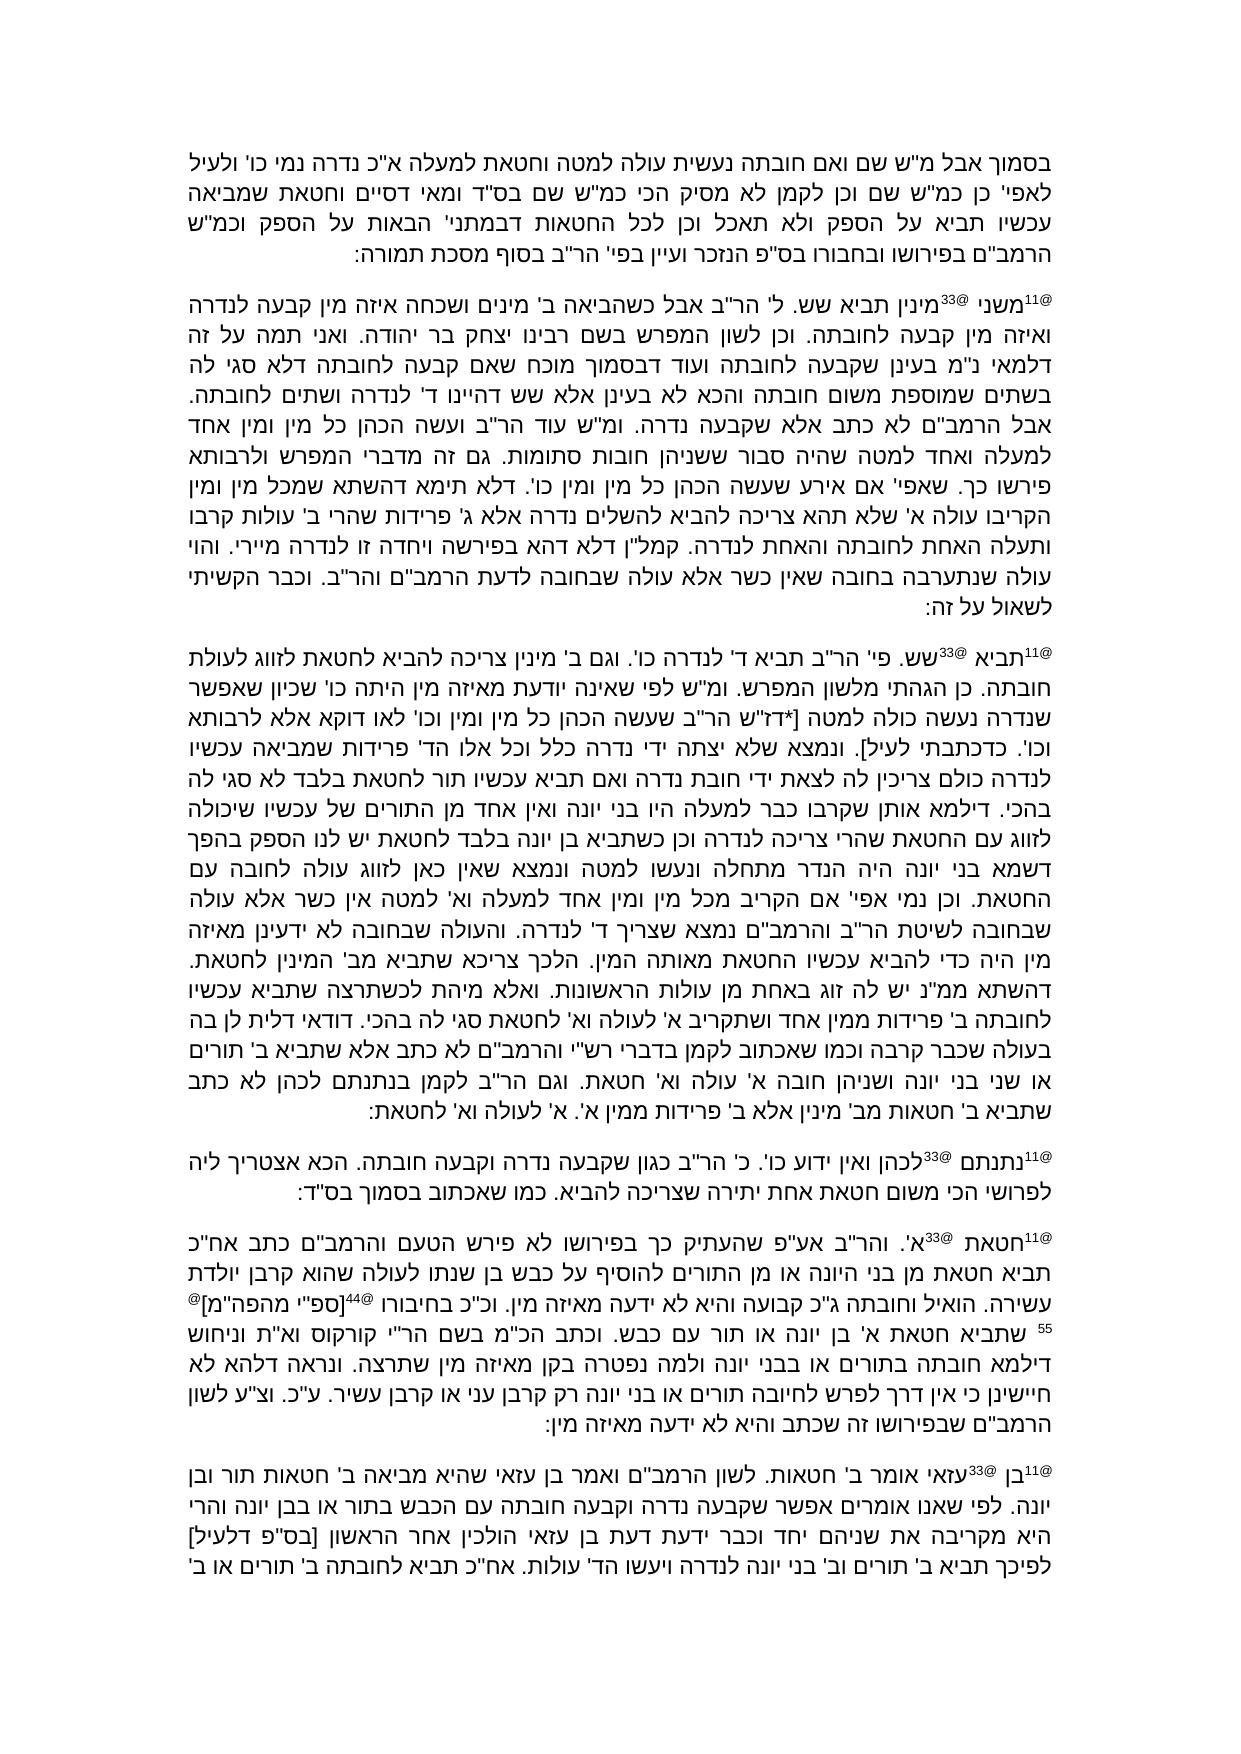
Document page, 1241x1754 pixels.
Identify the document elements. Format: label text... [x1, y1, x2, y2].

text @11משני @33מינין תביא שש. ל' הר"ב אבל כשהביאה ב' מינים ושכחה איזה מין קבעה לנדרה ואיזה מין קבעה לחובתה. וכן לשון המפרש בשם רבינו יצחק בר יהודה. ואני תמה על זה דלמאי נ"מ בעינן שקבעה לחובתה ועוד דבסמוך מוכח שאם קבעה לחובתה דלא סגי לה בשתים שמוספת משום חובתה והכא לא בעינן אלא שש דהיינו ד' לנדרה ושתים לחובתה. אבל הרמב"ם לא כתב אלא שקבעה נדרה. ומ"ש עוד הר"ב ועשה הכהן כל מין ומין אחד למעלה ואחד למטה שהיה סבור ששניהן חובות סתומות. גם זה מדברי המפרש ולרבותא פירשו כך. שאפי' אם אירע שעשה הכהן כל מין ומין כו'. דלא תימא דהשתא שמכל מין ומין הקריבו עולה א' שלא תהא צריכה להביא להשלים נדרה אלא ג' פרידות שהרי ב' עולות קרבו ותעלה האחת לחובתה והאחת לנדרה. קמל"ן דלא דהא בפירשה ויחדה זו לנדרה מיירי. והוי עולה שנתערבה בחובה שאין כשר אלא עולה שבחובה לדעת הרמב"ם והר"ב. וכבר הקשיתי לשאול על זה: [187, 292, 1053, 620]
text @11חטאת @33א'. והר"ב אע"פ שהעתיק כך בפירושו לא פירש הטעם והרמב"ם כתב אח"כ תביא חטאת מן בני היונה או מן התורים להוסיף על כבש בן שנתו לעולה שהוא קרבן יולדת עשירה. הואיל וחובתה ג"כ קבועה והיא לא ידעה מאיזה מין. וכ"כ בחיבורו @44[ספ"י מהפה"מ]@55 שתביא חטאת א' בן יונה או תור עם כבש. וכתב הכ"מ בשם הר"י קורקוס וא"ת וניחוש דילמא חובתה בתורים או בבני יונה ולמה נפטרה בקן מאיזה מין שתרצה. ונראה דלהא לא חיישינן כי אין דרך לפרש לחיובה תורים או בני יונה רק קרבן עני או קרבן עשיר. ע"כ. וצ"ע לשון הרמב"ם שבפירושו זה שכתב והיא לא ידעה מאיזה מין: [187, 1230, 1053, 1438]
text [187, 1462, 1053, 1579]
text @11נתנתם @33לכהן ואין ידוע כו'. כ' הר"ב כגון שקבעה נדרה וקבעה חובתה. הכא אצטריך ליה לפרושי הכי משום חטאת אחת יתירה שצריכה להביא. כמו שאכתוב בסמוך בס"ד: [187, 1149, 1053, 1206]
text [187, 150, 1053, 267]
text @11תביא @33שש. פי' הר"ב תביא ד' לנדרה כו'. וגם ב' מינין צריכה להביא לחטאת לזווג לעולת חובתה. כן הגהתי מלשון המפרש. ומ"ש לפי שאינה יודעת מאיזה מין היתה כו' שכיון שאפשר שנדרה נעשה כולה למטה [*דז"ש הר"ב שעשה הכהן כל מין ומין וכו' לאו דוקא אלא לרבותא וכו'. כדכתבתי לעיל]. ונמצא שלא יצתה ידי נדרה כלל וכל אלו הד' פרידות שמביאה עכשיו לנדרה כולם צריכין לה לצאת ידי חובת נדרה ואם תביא עכשיו תור לחטאת בלבד לא סגי לה בהכי. דילמא אותן שקרבו כבר למעלה היו בני יונה ואין אחד מן התורים של עכשיו שיכולה לזווג עם החטאת שהרי צריכה לנדרה וכן כשתביא בן יונה בלבד לחטאת יש לנו הספק בהפך דשמא בני יונה היה הנדר מתחלה ונעשו למטה ונמצא שאין כאן לזווג עולה לחובה עם החטאת. וכן נמי אפי' אם הקריב מכל מין ומין אחד למעלה וא' למטה אין כשר אלא עולה שבחובה לשיטת הר"ב והרמב"ם נמצא שצריך ד' לנדרה. והעולה שבחובה לא ידעינן מאיזה מין היה כדי להביא עכשיו החטאת מאותה המין. הלכך צריכא שתביא מב' המינין לחטאת. דהשתא ממ"נ יש לה זוג באחת מן עולות הראשונות. ואלא מיהת לכשתרצה שתביא עכשיו לחובתה ב' פרידות ממין אחד ושתקריב א' לעולה וא' לחטאת סגי לה בהכי. דודאי דלית לן בה בעולה שכבר קרבה וכמו שאכתוב לקמן בדברי רש"י והרמב"ם לא כתב אלא שתביא ב' תורים או שני בני יונה ושניהן חובה א' עולה וא' חטאת. וגם הר"ב לקמן בנתנתם לכהן לא כתב שתביא ב' חטאות מב' מינין אלא ב' פרידות ממין א'. א' לעולה וא' לחטאת: [187, 645, 1053, 1124]
